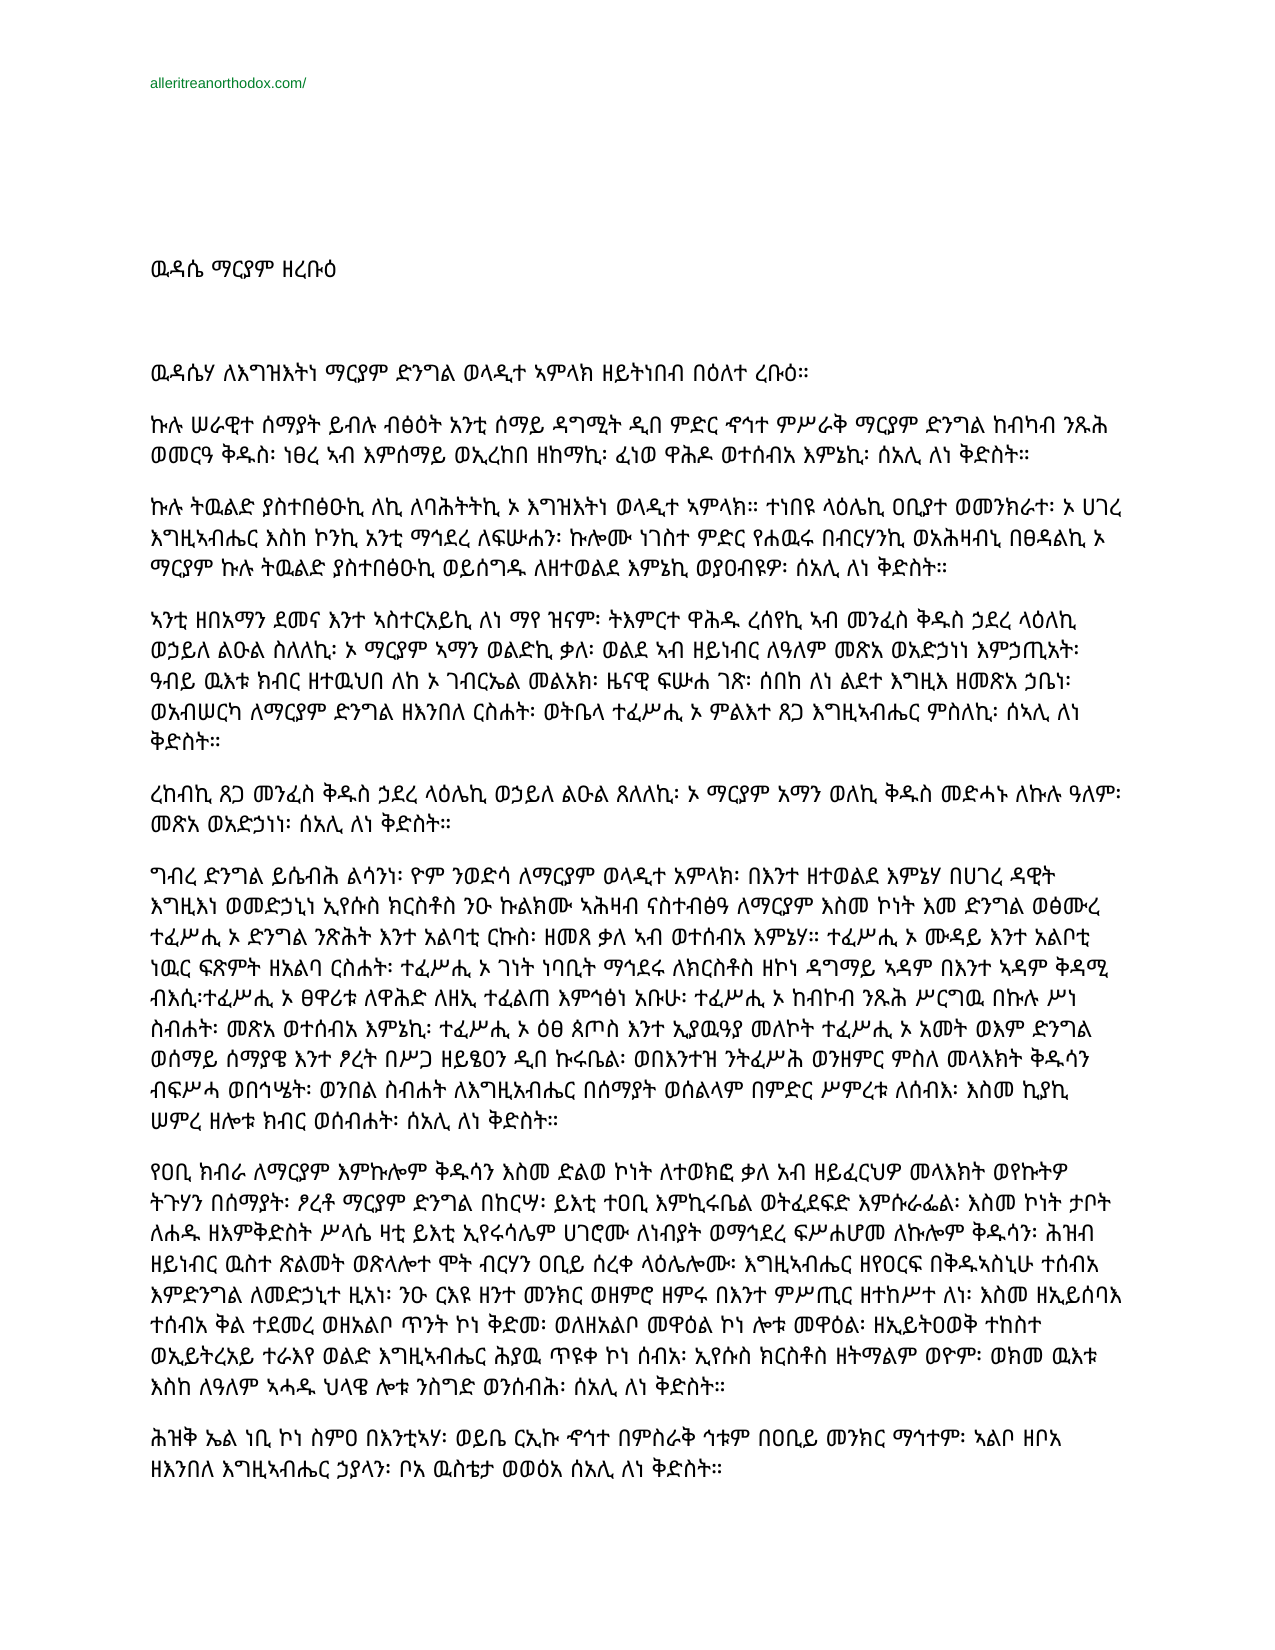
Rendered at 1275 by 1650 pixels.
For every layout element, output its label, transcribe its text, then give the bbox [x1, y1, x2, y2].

text ሕዝቅ ኤል ነቢ ኮነ ስምዐ በእንቲኣሃ፡ ወይቤ ርኢኩ ኆኅተ በምስራቅ ኅቱም በዐቢይ መንክር ማኅተም፡ ኣልቦ ዘቦአ ዘእንበለ እግዚኣብሔር ኃያላን፡ ቦአ ዉስቴታ ወወዕአ ሰአሊ ለነ ቅድስት። [150, 1425, 1125, 1482]
text ኩሉ ሠራዊተ ሰማያት ይብሉ ብፅዕት አንቲ ሰማይ ዳግሚት ዲበ ምድር ኆኅተ ምሥራቅ ማርያም ድንግል ከብካብ ንጹሕ ወመርዓ ቅዱስ፡ ነፀረ ኣብ እምሰማይ ወኢረከበ ዘከማኪ፡ ፈነወ ዋሕዶ ወተሰብአ እምኔኪ፡ ሰአሊ ለነ ቅድስት። [150, 412, 1125, 469]
text ዉዳሴሃ ለእግዝእትነ ማርያም ድንግል ወላዲተ ኣምላክ ዘይትነበብ በዕለተ ረቡዕ። [150, 361, 1125, 387]
text የዐቢ ክብራ ለማርያም እምኩሎም ቅዱሳን እስመ ድልወ ኮነት ለተወክፎ ቃለ አብ ዘይፈርህዎ መላእክት ወየኩትዎ ትጉሃን በሰማያት፡ ፆረቶ ማርያም ድንግል በከርሣ፡ ይእቲ ተዐቢ እምኪሩቤል ወትፈደፍድ እምሱራፌል፡ እስመ ኮነት ታቦት ለሐዱ ዘእምቅድስት ሥላሴ ዛቲ ይእቲ ኢየሩሳሌም ሀገሮሙ ለነብያት ወማኅደረ ፍሥሐሆመ ለኩሎም ቅዱሳን፡ ሕዝብ ዘይነብር ዉስተ ጽልመት ወጽላሎተ ሞት ብርሃን ዐቢይ ሰረቀ ላዕሌሎሙ፡ እግዚኣብሔር ዘየዐርፍ በቅዱኣስኒሁ ተሰብአ እምድንግል ለመድኃኒተ ዚአነ፡ ንዑ ርእዩ ዘንተ መንክር ወዘምሮ ዘምሩ በእንተ ምሥጢር ዘተከሥተ ለነ፡ እስመ ዘኢይሰባእ ተሰብአ ቅል ተደመረ ወዘአልቦ ጥንት ኮነ ቅድመ፡ ወለዘአልቦ መዋዕል ኮነ ሎቱ መዋዕል፡ ዘኢይትዐወቅ ተከስተ ወኢይትረአይ ተራእየ ወልድ እግዚኣብሔር ሕያዉ ጥዩቀ ኮነ ሰብአ፡ ኢየሱስ ክርስቶስ ዘትማልም ወዮም፡ ወክመ ዉእቱ እስከ ለዓለም ኣሓዱ ህላዌ ሎቱ ንስግድ ወንሰብሕ፡ ሰአሊ ለነ ቅድስት። [150, 1159, 1125, 1400]
text ዉዳሴ ማርያም ዘረቡዕ [150, 256, 1125, 283]
text ኣንቲ ዘበአማን ደመና እንተ ኣስተርአይኪ ለነ ማየ ዝናም፡ ትእምርተ ዋሕዱ ረሰየኪ ኣብ መንፈስ ቅዱስ ኃደረ ላዕለኪ ወኃይለ ልዑል ስለለኪ፡ ኦ ማርያም ኣማን ወልድኪ ቃለ፡ ወልደ ኣብ ዘይነብር ለዓለም መጽአ ወአድኃነነ እምኃጢአት፡ ዓብይ ዉእቱ ክብር ዘተዉህበ ለከ ኦ ገብርኤል መልአክ፡ ዜናዊ ፍሡሐ ገጽ፡ ሰበከ ለነ ልደተ እግዚእ ዘመጽአ ኃቤነ፡ ወአብሠርካ ለማርያም ድንግል ዘእንበለ ርስሐት፡ ወትቤላ ተፈሥሒ ኦ ምልእተ ጸጋ እግዚኣብሔር ምስለኪ፡ ሰኣሊ ለነ ቅድስት። [150, 607, 1125, 756]
text ግብረ ድንግል ይሴብሕ ልሳንነ፡ ዮም ንወድሳ ለማርያም ወላዲተ አምላክ፡ በእንተ ዘተወልደ እምኔሃ በሀገረ ዳዊት እግዚእነ ወመድኃኒነ ኢየሱስ ክርስቶስ ንዑ ኩልክሙ ኣሕዛብ ናስተብፅዓ ለማርያም እስመ ኮነት እመ ድንግል ወፅሙረ ተፈሥሒ ኦ ድንግል ንጽሕት እንተ አልባቲ ርኩስ፡ ዘመጸ ቃለ ኣብ ወተሰብአ እምኔሃ። ተፈሥሒ ኦ ሙዳይ እንተ አልቦቲ ነዉር ፍጽምት ዘአልባ ርስሐት፡ ተፈሥሒ ኦ ገነት ነባቢት ማኅደሩ ለክርስቶስ ዘኮነ ዳግማይ ኣዳም በእንተ ኣዳም ቅዳሚ ብእሲ፡ተፈሥሒ ኦ ፀዋሪቱ ለዋሕድ ለዘኢ ተፈልጠ እምኅፅነ አቡሁ፡ ተፈሥሒ ኦ ከብኮብ ንጹሕ ሥርግዉ በኩሉ ሥነ ስብሐት፡ መጽአ ወተሰብአ እምኔኪ፡ ተፈሥሒ ኦ ዕፀ ጰጦስ እንተ ኢያዉዓያ መለኮት ተፈሥሒ ኦ አመት ወእም ድንግል ወሰማይ ሰማያዌ እንተ ፆረት በሥጋ ዘይፄዐን ዲበ ኩሩቤል፡ ወበእንተዝ ንትፈሥሕ ወንዘምር ምስለ መላእክት ቅዱሳን ብፍሥሓ ወበኅሤት፡ ወንበል ስብሐት ለእግዚአብሔር በሰማያት ወሰልላም በምድር ሥምረቱ ለሰብእ፡ እስመ ኪያኪ ሠምረ ዘሎቱ ክብር ወሰብሐት፡ ሰአሊ ለነ ቅድስት። [150, 863, 1125, 1134]
text ረከብኪ ጸጋ መንፈስ ቅዱስ ኃደረ ላዕሌኪ ወኃይለ ልዑል ጸለለኪ፡ ኦ ማርያም አማን ወለኪ ቅዱስ መድሓኑ ለኩሉ ዓለም፡ መጽአ ወአድኃነነ፡ ሰአሊ ለነ ቅድስት። [150, 781, 1125, 838]
text ኩሉ ትዉልድ ያስተበፅዑኪ ለኪ ለባሕትትኪ ኦ እግዝእትነ ወላዲተ ኣምላክ። ተነበዩ ላዕሌኪ ዐቢያተ ወመንክራተ፡ ኦ ሀገረ እግዚኣብሔር እስከ ኮንኪ አንቲ ማኅደረ ለፍሡሐን፡ ኩሎሙ ነገስተ ምድር የሐዉሩ በብርሃንኪ ወአሕዛብኒ በፀዳልኪ ኦ ማርያም ኩሉ ትዉልድ ያስተበፅዑኪ ወይሰግዱ ለዘተወልደ እምኔኪ ወያዐብዩዎ፡ ሰአሊ ለነ ቅድስት። [150, 494, 1125, 582]
